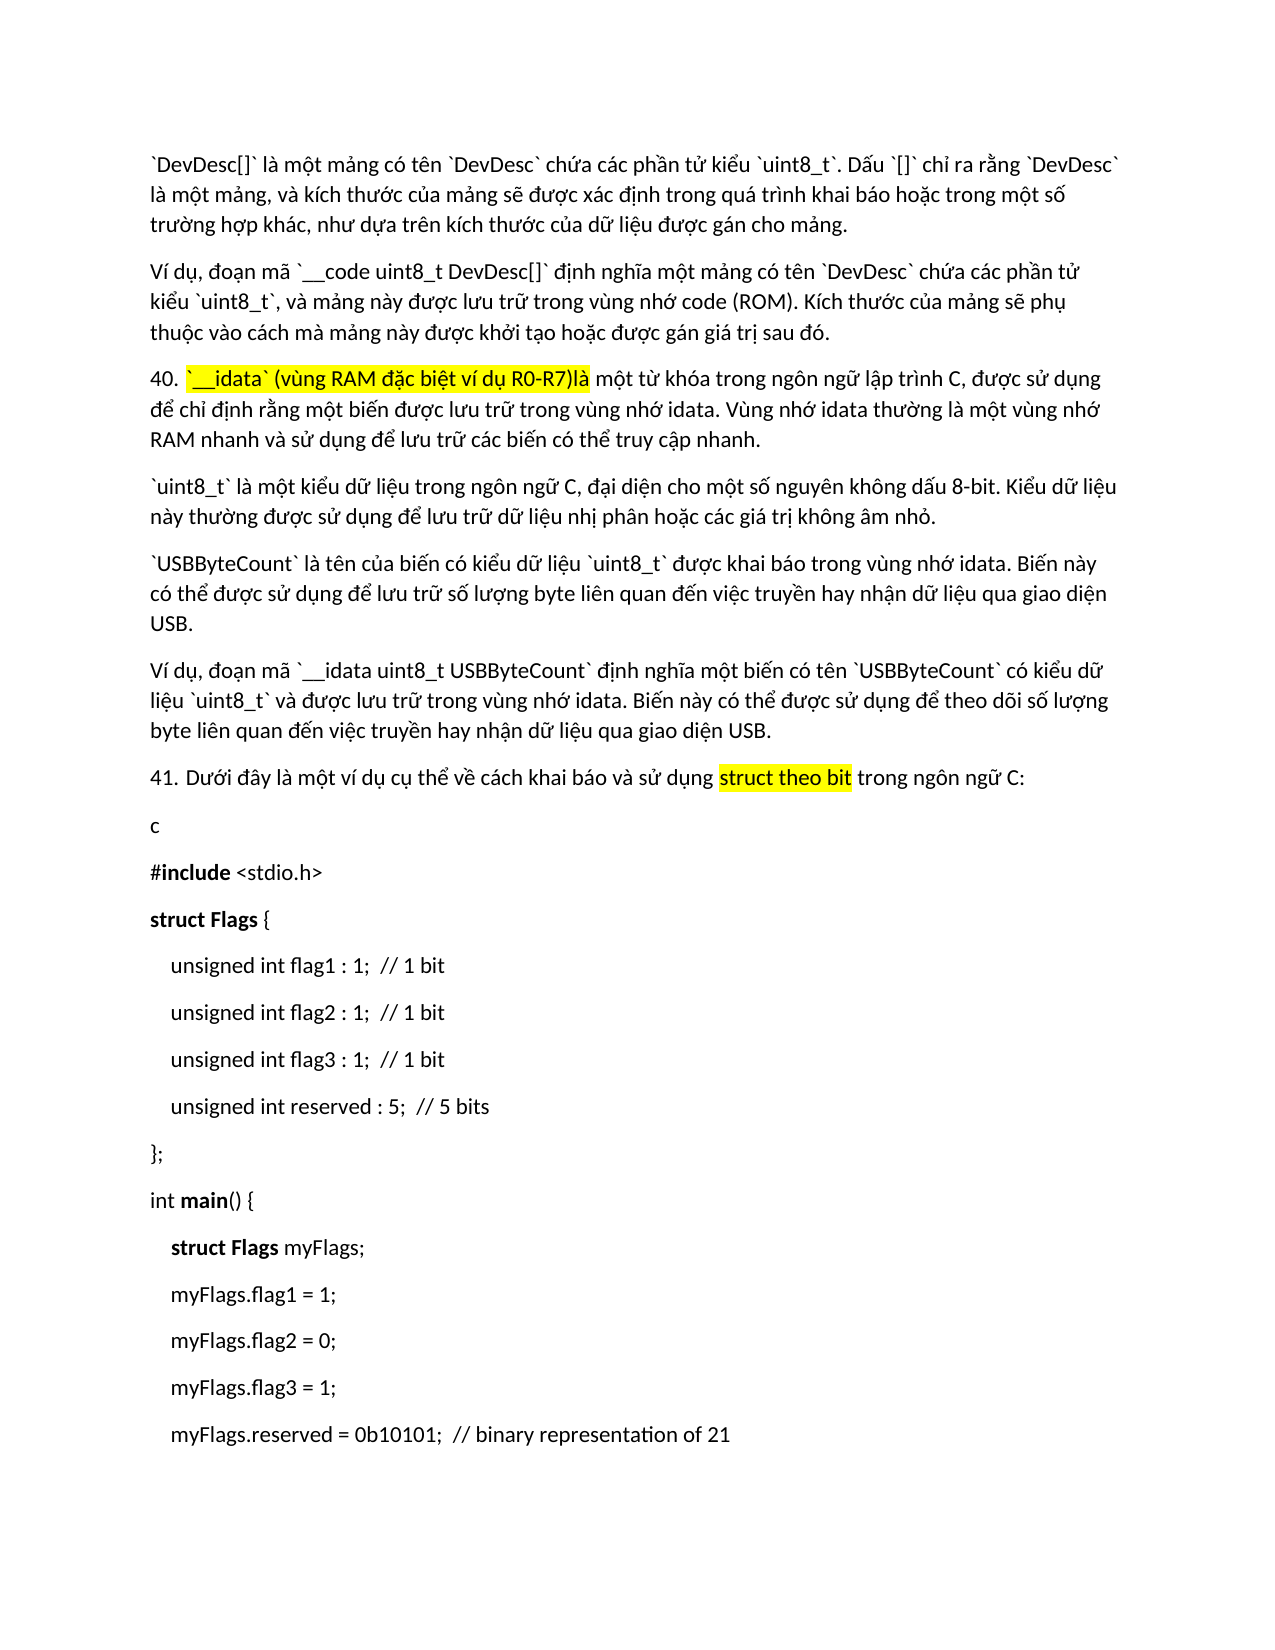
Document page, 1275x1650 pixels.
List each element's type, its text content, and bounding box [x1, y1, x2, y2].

text unsigned int flag3 : 1; // 1 bit [150, 1045, 1125, 1073]
text unsigned int flag2 : 1; // 1 bit [150, 998, 1125, 1026]
text Ví dụ, đoạn mã `__idata uint8_t USBByteCount` định nghĩa một biến có tên `USBByteCount` có kiểu dữ liệu `uint8_t` và được lưu trữ trong vùng nhớ idata. Biến này có thể được sử dụng để theo dõi số lượng byte liên quan đến việc truyền hay nhận dữ liệu qua giao diện USB. [150, 656, 1125, 745]
text myFlags.reserved = 0b10101; // binary representation of 21 [150, 1420, 1125, 1448]
text struct Flags { [150, 905, 1125, 933]
text int main() { [150, 1186, 1125, 1214]
text myFlags.flag3 = 1; [150, 1373, 1125, 1401]
text `USBByteCount` là tên của biến có kiểu dữ liệu `uint8_t` được khai báo trong vùng nhớ idata. Biến này có thể được sử dụng để lưu trữ số lượng byte liên quan đến việc truyền hay nhận dữ liệu qua giao diện USB. [150, 549, 1125, 637]
text unsigned int flag1 : 1; // 1 bit [150, 952, 1125, 979]
text myFlags.flag1 = 1; [150, 1280, 1125, 1308]
text 40. `__idata` (vùng RAM đặc biệt ví dụ R0-R7)là một từ khóa trong ngôn ngữ lập trình C, được sử dụng để chỉ định rằng một biến được lưu trữ trong vùng nhớ idata. Vùng nhớ idata thường là một vùng nhớ RAM nhanh và sử dụng để lưu trữ các biến có thể truy cập nhanh. [150, 364, 1125, 453]
text myFlags.flag2 = 0; [150, 1327, 1125, 1354]
text `DevDesc[]` là một mảng có tên `DevDesc` chứa các phần tử kiểu `uint8_t`. Dấu `[]` chỉ ra rằng `DevDesc` là một mảng, và kích thước của mảng sẽ được xác định trong quá trình khai báo hoặc trong một số trường hợp khác, như dựa trên kích thước của dữ liệu được gán cho mảng. [150, 150, 1125, 238]
text unsigned int reserved : 5; // 5 bits [150, 1092, 1125, 1120]
text #include <stdio.h> [150, 858, 1125, 886]
text struct Flags myFlags; [150, 1233, 1125, 1261]
text c [150, 811, 1125, 839]
text }; [150, 1139, 1125, 1167]
text Ví dụ, đoạn mã `__code uint8_t DevDesc[]` định nghĩa một mảng có tên `DevDesc` chứa các phần tử kiểu `uint8_t`, và mảng này được lưu trữ trong vùng nhớ code (ROM). Kích thước của mảng sẽ phụ thuộc vào cách mà mảng này được khởi tạo hoặc được gán giá trị sau đó. [150, 257, 1125, 346]
text 41. Dưới đây là một ví dụ cụ thể về cách khai báo và sử dụng struct theo bit trong ngôn ngữ C: [150, 763, 1125, 792]
